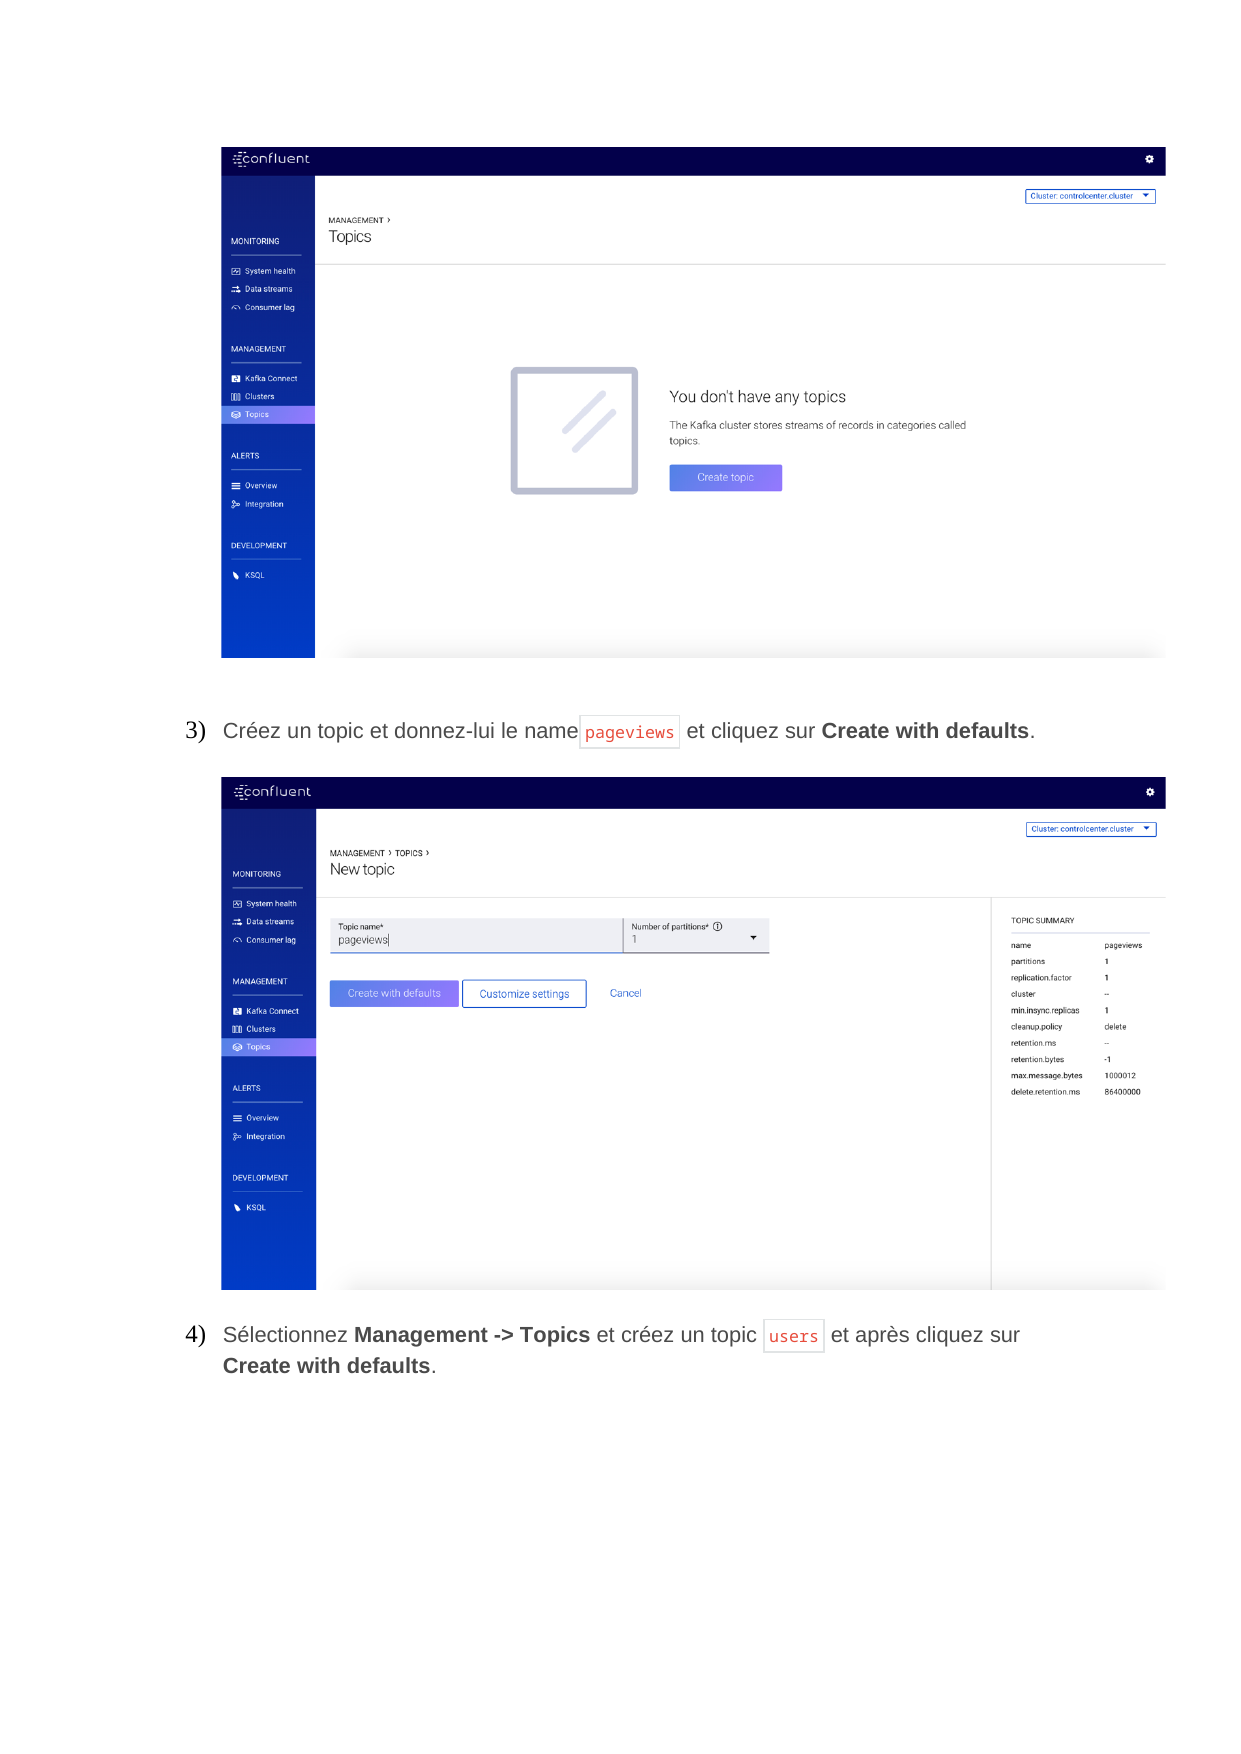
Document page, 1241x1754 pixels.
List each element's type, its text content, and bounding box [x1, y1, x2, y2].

list Créez un topic et donnez-lui le namepageviews et cliquez sur Create with defaults. [185, 715, 579, 749]
list Sélectionnez Management -> Topics et créez un topic users et après cliquez sur Create with defaults. [185, 1318, 1093, 1378]
list Créez un topic et donnez-lui le namepageviews et cliquez sur Create with defaults. [680, 715, 1093, 749]
picture [221, 777, 1166, 1290]
picture [221, 147, 1166, 658]
